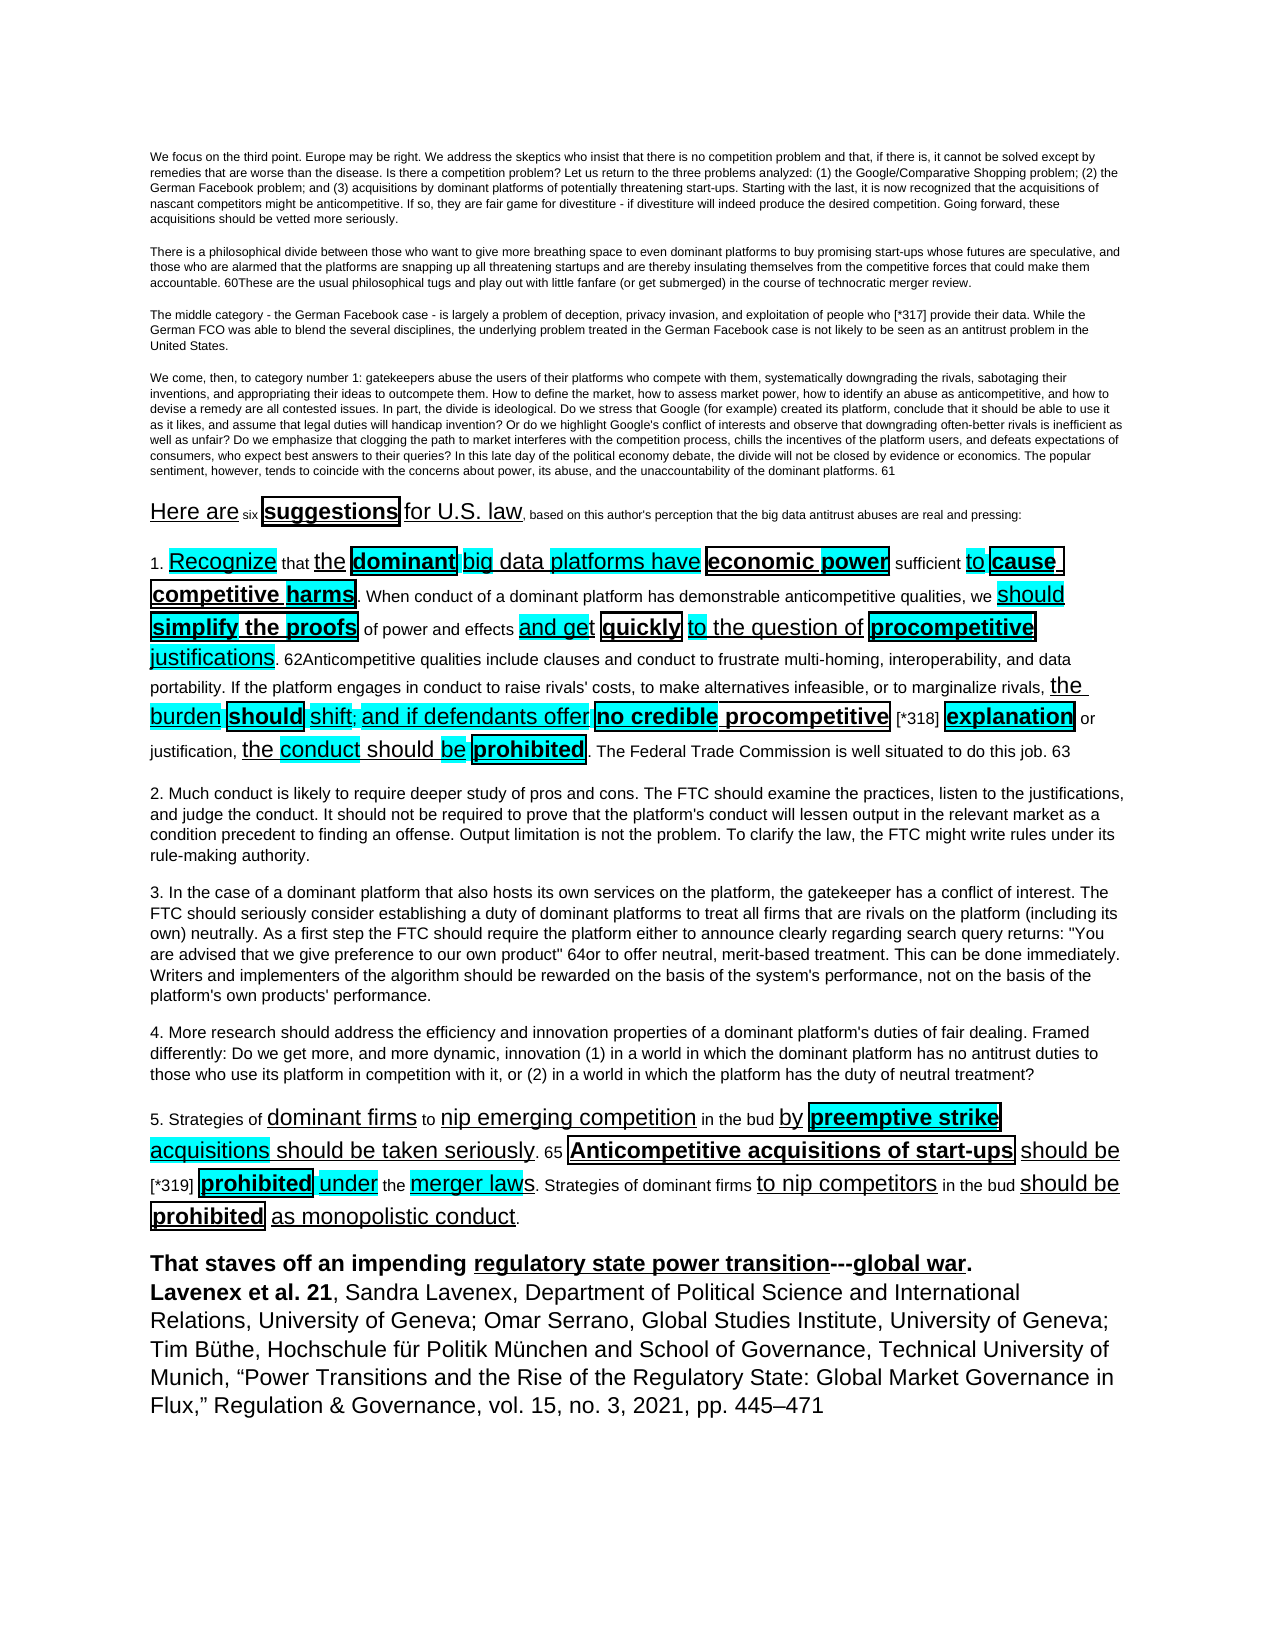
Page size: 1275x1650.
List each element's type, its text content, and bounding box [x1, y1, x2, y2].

text 4. More research should address the efficiency and innovation properties of a dominant platform's duties of fair dealing. Framed differently: Do we get more, and more dynamic, innovation (1) in a world in which the dominant platform has no antitrust duties to those who use its platform in competition with it, or (2) in a world in which the platform has the duty of neutral treatment? [150, 1023, 1125, 1084]
text 5. Strategies of dominant firms to nip emerging competition in the bud by preemptive strike acquisitions should be taken seriously. 65 Anticompetitive acquisitions of start-ups should be [*319] prohibited under the merger laws. Strategies of dominant firms to nip competitors in the bud should be prohibited as monopolistic conduct. [150, 1102, 1125, 1231]
text 1. Recognize that the dominant big data platforms have economic power sufficient to cause competitive harms. When conduct of a dominant platform has demonstrable anticompetitive qualities, we should simplify the proofs of power and effects and get quickly to the question of procompetitive justifications. 62Anticompetitive qualities include clauses and conduct to frustrate multi-homing, interoperability, and data portability. If the platform engages in conduct to raise rivals' costs, to make alternatives infeasible, or to marginalize rivals, the burden should shift; and if defendants offer no credible procompetitive [*318] explanation or justification, the conduct should be prohibited. The Federal Trade Commission is well situated to do this job. 63 [150, 546, 1125, 765]
text Lavenex et al. 21, Sandra Lavenex, Department of Political Science and International Relations, University of Geneva; Omar Serrano, Global Studies Institute, University of Geneva; Tim Büthe, Hochschule für Politik München and School of Governance, Technical University of Munich, “Power Transitions and the Rise of the Regulatory State: Global Market Governance in Flux,” Regulation & Governance, vol. 15, no. 3, 2021, pp. 445–471 [150, 1279, 1125, 1419]
text We focus on the third point. Europe may be right. We address the skeptics who insist that there is no competition problem and that, if there is, it cannot be solved except by remedies that are worse than the disease. Is there a competition problem? Let us return to the three problems analyzed: (1) the Google/Comparative Shopping problem; (2) the German Facebook problem; and (3) acquisitions by dominant platforms of potentially threatening start-ups. Starting with the last, it is now recognized that the acquisitions of nascant competitors might be anticompetitive. If so, they are fair game for divestiture - if divestiture will indeed produce the desired competition. Going forward, these acquisitions should be vetted more seriously. [150, 150, 1125, 226]
text The middle category - the German Facebook case - is largely a problem of deception, privacy invasion, and exploitation of people who [*317] provide their data. While the German FCO was able to blend the several disciplines, the underlying problem treated in the German Facebook case is not likely to be seen as an antitrust problem in the United States. [150, 307, 1125, 353]
text There is a philosophical divide between those who want to give more breathing space to even dominant platforms to buy promising start-ups whose futures are speculative, and those who are alarmed that the platforms are snapping up all threatening startups and are thereby insulating themselves from the competitive forces that could make them accountable. 60These are the usual philosophical tugs and play out with little fanfare (or get submerged) in the course of technocratic merger review. [150, 244, 1125, 290]
text Here are six suggestions for U.S. law, based on this author's perception that the big data antitrust abuses are real and pressing: [401, 496, 1125, 527]
subtitle That staves off an impending regulatory state power transition---global war. [150, 1250, 1125, 1277]
text 3. In the case of a dominant platform that also hosts its own services on the platform, the gatekeeper has a conflict of interest. The FTC should seriously consider establishing a duty of dominant platforms to treat all firms that are rivals on the platform (including its own) neutrally. As a first step the FTC should require the platform either to announce clearly regarding search query returns: "You are advised that we give preference to our own product" 64or to offer neutral, merit-based treatment. This can be done immediately. Writers and implementers of the algorithm should be rewarded on the basis of the system's performance, not on the basis of the platform's own products' performance. [150, 883, 1125, 1005]
text 2. Much conduct is likely to require deeper study of pros and cons. The FTC should examine the practices, listen to the justifications, and judge the conduct. It should not be required to prove that the platform's conduct will lessen output in the relevant market as a condition precedent to finding an offense. Output limitation is not the problem. To clarify the law, the FTC might write rules under its rule-making authority. [150, 784, 1125, 865]
text We come, then, to category number 1: gatekeepers abuse the users of their platforms who compete with them, systematically downgrading the rivals, sabotaging their inventions, and appropriating their ideas to outcompete them. How to define the market, how to assess market power, how to identify an abuse as anticompetitive, and how to devise a remedy are all contested issues. In part, the divide is ideological. Do we stress that Google (for example) created its platform, conclude that it should be able to use it as it likes, and assume that legal duties will handicap invention? Or do we highlight Google's conflict of interests and observe that downgrading often-better rivals is inefficient as well as unfair? Do we emphasize that clogging the path to market interferes with the competition process, chills the incentives of the platform users, and defeats expectations of consumers, who expect best answers to their queries? In this late day of the political economy debate, the divide will not be closed by evidence or economics. The popular sentiment, however, tends to coincide with the concerns about power, its abuse, and the unaccountability of the dominant platforms. 61 [150, 371, 1125, 478]
